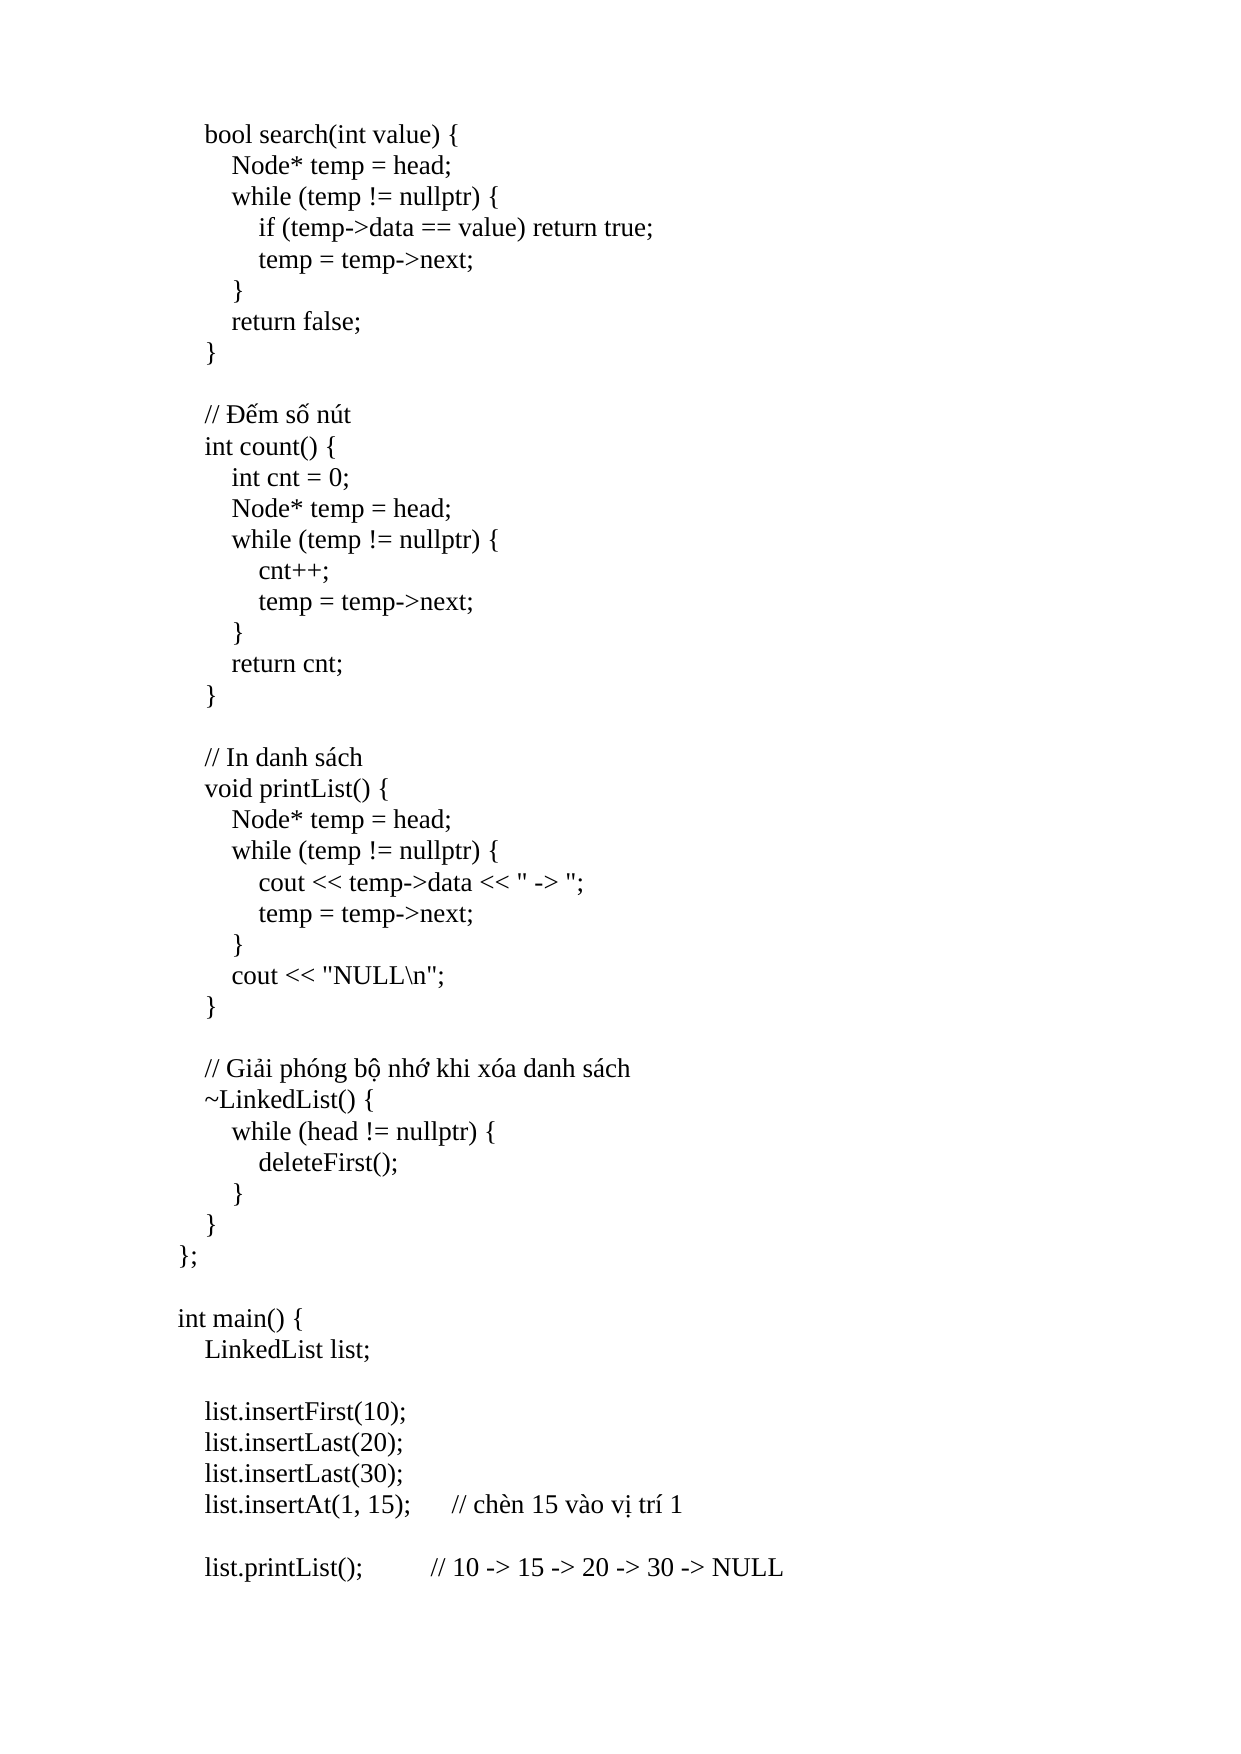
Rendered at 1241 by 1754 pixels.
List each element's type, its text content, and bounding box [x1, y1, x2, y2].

text int main() { [177, 1302, 1122, 1333]
text cout << "NULL\n"; [177, 959, 1122, 990]
text }; [177, 1239, 1122, 1271]
text return false; [177, 305, 1122, 336]
text temp = temp->next; [177, 897, 1122, 928]
text list.insertFirst(10); [177, 1395, 1122, 1426]
text } [177, 336, 1122, 367]
text cnt++; [177, 554, 1122, 585]
text temp = temp->next; [177, 243, 1122, 274]
text } [177, 616, 1122, 648]
text int cnt = 0; [177, 461, 1122, 492]
text cout << temp->data << " -> "; [177, 866, 1122, 897]
text list.insertAt(1, 15); // chèn 15 vào vị trí 1 [177, 1488, 1122, 1520]
text ~LinkedList() { [177, 1084, 1122, 1115]
text Node* temp = head; [177, 803, 1122, 834]
text void printList() { [177, 772, 1122, 803]
text } [177, 1177, 1122, 1208]
text while (temp != nullptr) { [177, 180, 1122, 212]
text temp = temp->next; [177, 585, 1122, 616]
text } [177, 990, 1122, 1021]
text return cnt; [177, 648, 1122, 679]
text while (temp != nullptr) { [177, 523, 1122, 554]
text } [177, 679, 1122, 710]
text // Giải phóng bộ nhớ khi xóa danh sách [177, 1052, 1122, 1084]
text list.insertLast(20); [177, 1426, 1122, 1457]
text } [177, 274, 1122, 305]
text deleteFirst(); [177, 1146, 1122, 1177]
text int count() { [177, 429, 1122, 461]
text bool search(int value) { [177, 118, 1122, 149]
text list.printList(); // 10 -> 15 -> 20 -> 30 -> NULL [177, 1551, 1122, 1582]
text } [177, 928, 1122, 959]
text while (head != nullptr) { [177, 1115, 1122, 1146]
text while (temp != nullptr) { [177, 834, 1122, 866]
text if (temp->data == value) return true; [177, 212, 1122, 243]
text Node* temp = head; [177, 149, 1122, 180]
text // Đếm số nút [177, 398, 1122, 429]
text // In danh sách [177, 741, 1122, 772]
text Node* temp = head; [177, 492, 1122, 523]
text } [177, 1208, 1122, 1239]
text list.insertLast(30); [177, 1457, 1122, 1488]
text LinkedList list; [177, 1333, 1122, 1364]
